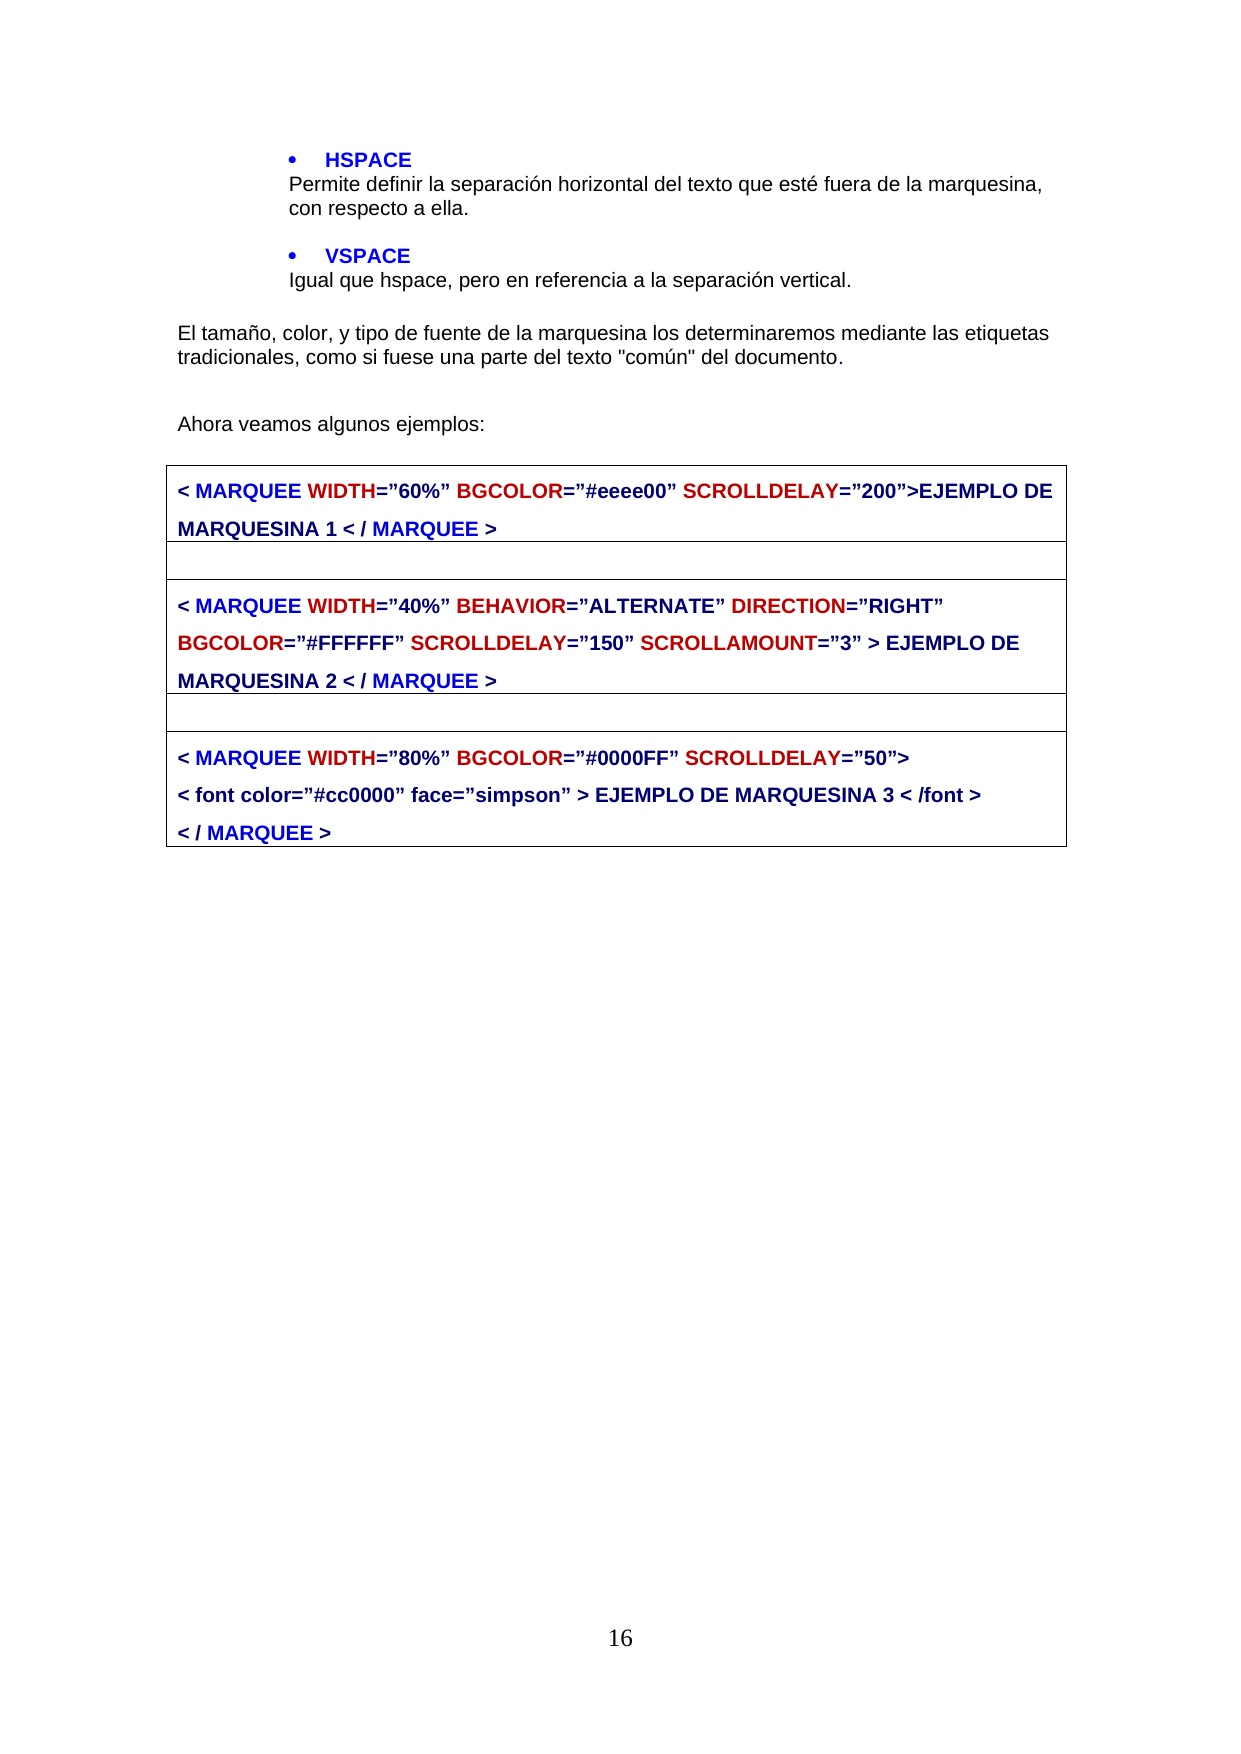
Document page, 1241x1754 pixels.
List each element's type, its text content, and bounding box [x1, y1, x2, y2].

table_cell < MARQUEE WIDTH=”40%” BEHAVIOR=”ALTERNATE” DIRECTION=”RIGHT” BGCOLOR=”#FFFFFF” SCROLLDELAY=” SCROLLAMOUNT=” > EJEMPLO DE MARQUESINA 2 < / MARQUEE > [167, 580, 1066, 693]
text Permite definir la separación horizontal del texto que esté fuera de la marquesina, con respecto a ella. [288, 172, 1063, 219]
text Igual que hspace, pero en referencia a la separación vertical. [288, 268, 1063, 292]
text El tamaño, color, y tipo de fuente de la marquesina los determinaremos mediante las etiquetas tradicionales, como si fuese una parte del texto "común" del documento. [177, 321, 1063, 369]
table_header < MARQUEE WIDTH=”60%” BGCOLOR=”#eeee00” SCROLLDELAY=”200”>EJEMPLO DE MARQUESINA 1 < / MARQUEE > [167, 466, 1066, 541]
list HSPACE [288, 148, 1063, 172]
table_cell [167, 694, 1066, 731]
table_cell [167, 542, 1066, 579]
table_cell < MARQUEE WIDTH=”80%” BGCOLOR=”#0000FF” SCROLLDELAY=”50”> < font color=”#cc0000” face=”simpson” > EJEMPLO DE MARQUESINA 3 < /font > < / MARQUEE > [167, 732, 1066, 846]
text Ahora veamos algunos ejemplos: [177, 398, 1063, 435]
list VSPACE [288, 243, 1063, 268]
